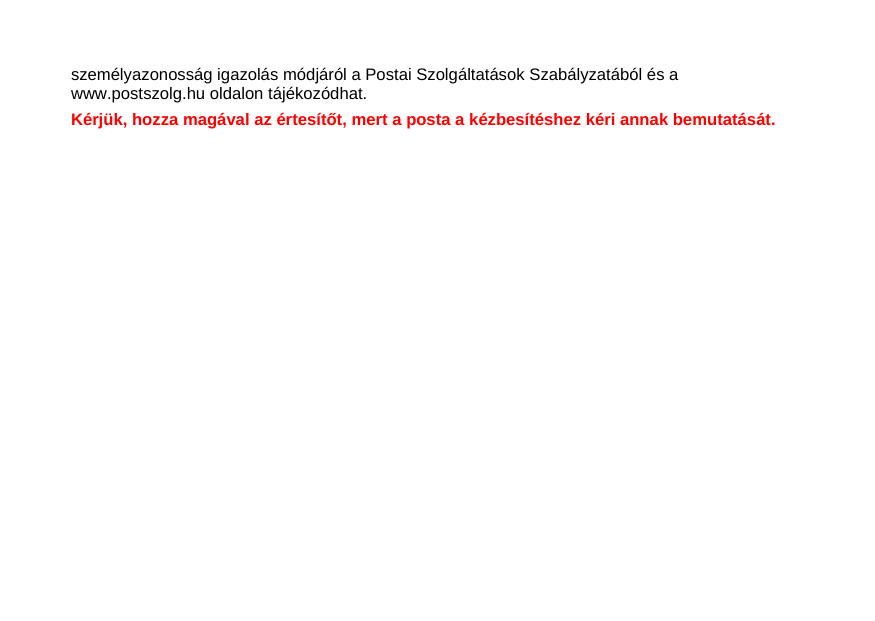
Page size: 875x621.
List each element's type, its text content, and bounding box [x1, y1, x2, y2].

text Kérjük, hozza magával az értesítőt, mert a posta a kézbesítéshez kéri annak bemutatását. [71, 109, 809, 129]
